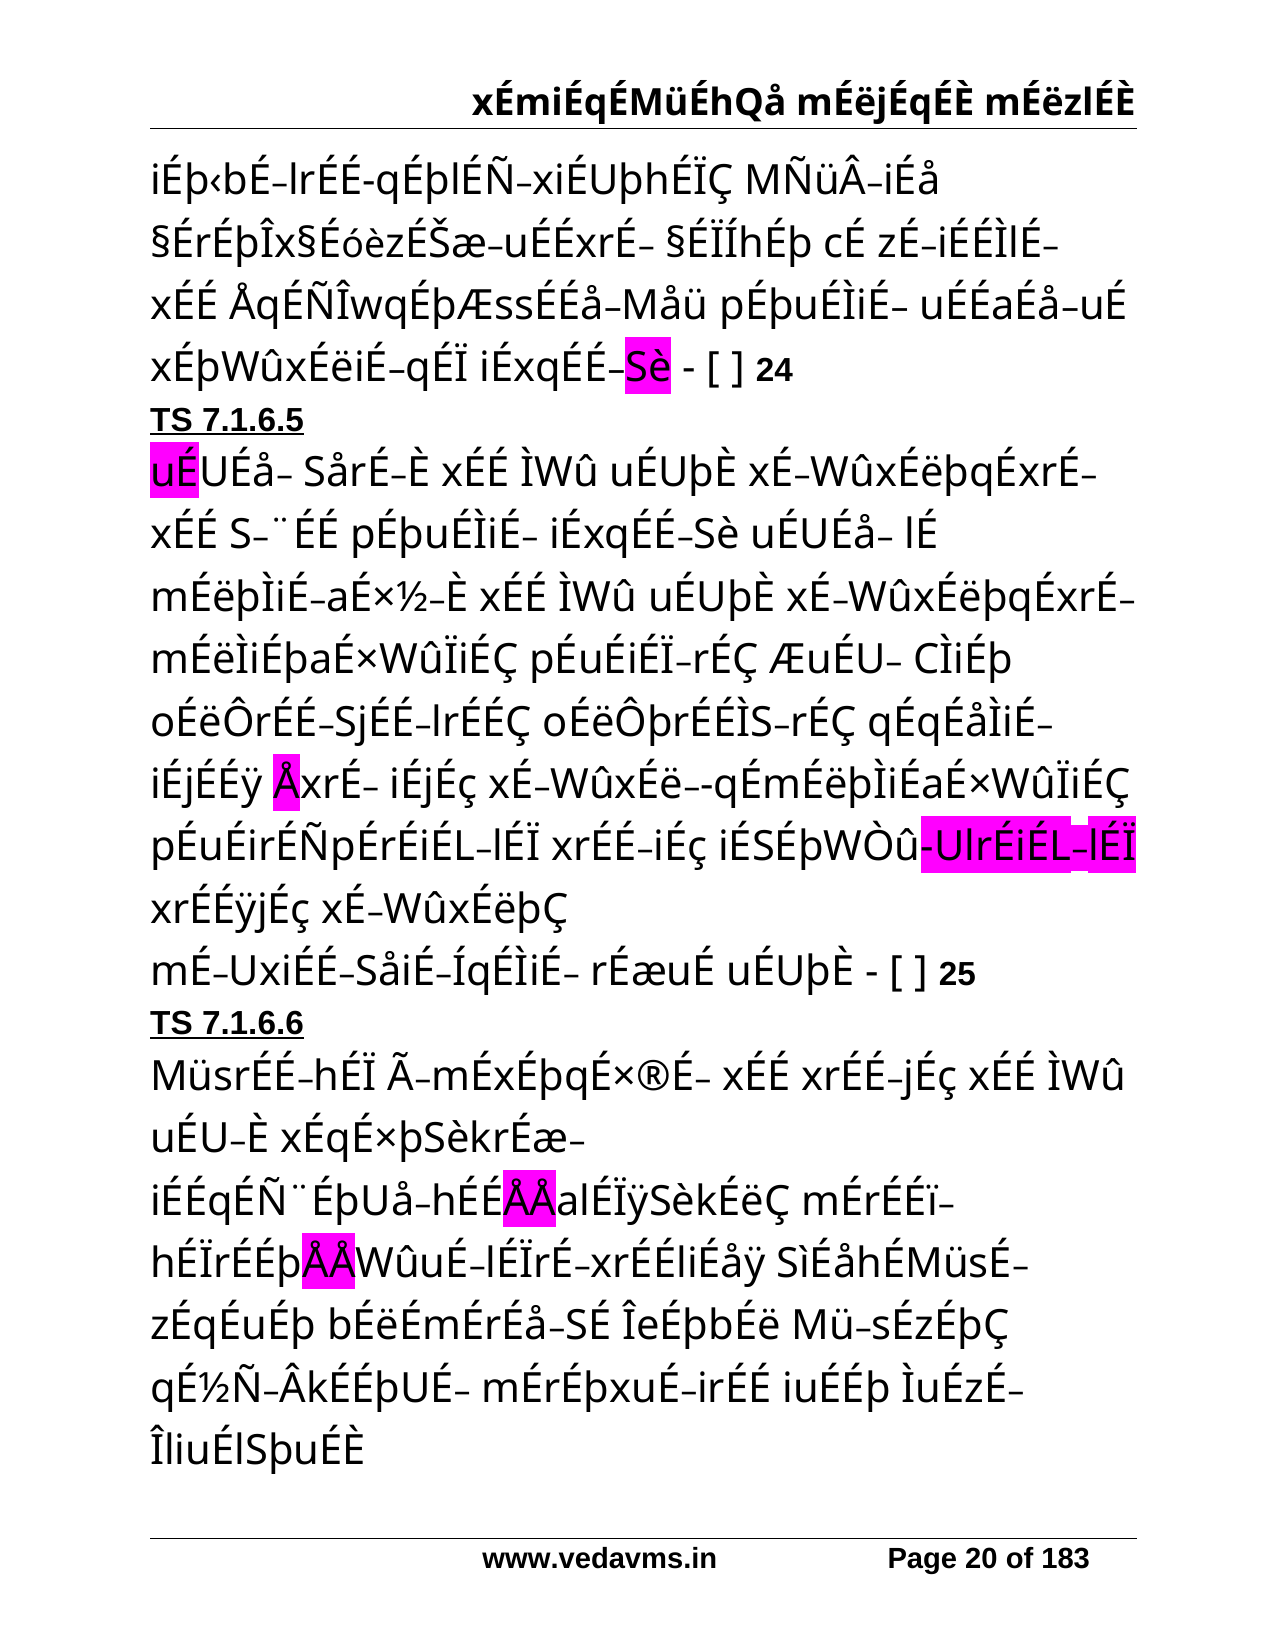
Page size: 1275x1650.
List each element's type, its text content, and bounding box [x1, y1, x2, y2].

text iÉÉqÉÑ¨ÉþUå–hÉÉÅÅalÉÏÿSèkÉëÇ mÉrÉÉï–hÉÏrÉÉþÅÅWûuÉ–lÉÏrÉ–xrÉÉliÉåÿ SìÉåhÉMüsÉ–zÉqÉuÉþ bÉëÉmÉrÉå–SÉ ÎeÉþbÉë Mü–sÉzÉþÇ qÉ½Ñ–ÂkÉÉþUÉ– mÉrÉþxuÉ–irÉÉ iuÉÉþ ÌuÉzÉ–ÎliuÉlSþuÉÈ [150, 1170, 1137, 1477]
text TS 7.1.6.5 [150, 399, 1137, 438]
text TS 7.1.6.6 [150, 1003, 1137, 1042]
text mÉ–UxiÉÉ–SåiÉ–ÍqÉÌiÉ– rÉæuÉ uÉUþÈ - [ ] 25 [150, 941, 1151, 998]
text oÉëÔrÉÉ–SjÉÉ–lrÉÉÇ oÉëÔþrÉÉÌS–rÉÇ qÉqÉåÌiÉ– iÉjÉÉÿ ÅxrÉ– iÉjÉç xÉ–WûxÉë–-qÉmÉëþÌiÉaÉ×WûÏiÉÇ [150, 691, 1137, 811]
text mÉëþÌiÉ–aÉ×½–È xÉÉ ÌWû uÉUþÈ xÉ–WûxÉëþqÉxrÉ– mÉëÌiÉþaÉ×WûÏiÉÇ pÉuÉiÉÏ–rÉÇ ÆuÉU– CÌiÉþ [150, 567, 1137, 686]
text MüsrÉÉ–hÉÏ Ã–mÉxÉþqÉ×®É– xÉÉ xrÉÉ–jÉç xÉÉ ÌWû uÉU–È xÉqÉ×þSèkrÉæ– [150, 1046, 1137, 1165]
text iÉþ‹bÉ–lrÉÉ-qÉþlÉÑ–xiÉUþhÉÏÇ MÑüÂ–iÉå §ÉrÉþÎx§ÉóèzÉŠæ–uÉÉxrÉ– §ÉÏÍhÉþ cÉ zÉ–iÉÉÌlÉ– xÉÉ ÅqÉÑÎwqÉþÆssÉÉå–Måü pÉþuÉÌiÉ– uÉÉaÉå–uÉ xÉþWûxÉëiÉ–qÉÏ iÉxqÉÉ–Sè - [ ] 24 [150, 150, 1137, 394]
text uÉUÉå– SårÉ–È xÉÉ ÌWû uÉUþÈ xÉ–WûxÉëþqÉxrÉ– xÉÉ S–¨ÉÉ pÉþuÉÌiÉ– iÉxqÉÉ–Sè uÉUÉå– lÉ [150, 442, 1137, 561]
text pÉuÉirÉÑpÉrÉiÉL–lÉÏ xrÉÉ–iÉç iÉSÉþWÒû-UlrÉiÉL–lÉÏ xrÉÉÿjÉç xÉ–WûxÉëþÇ [150, 816, 1151, 935]
